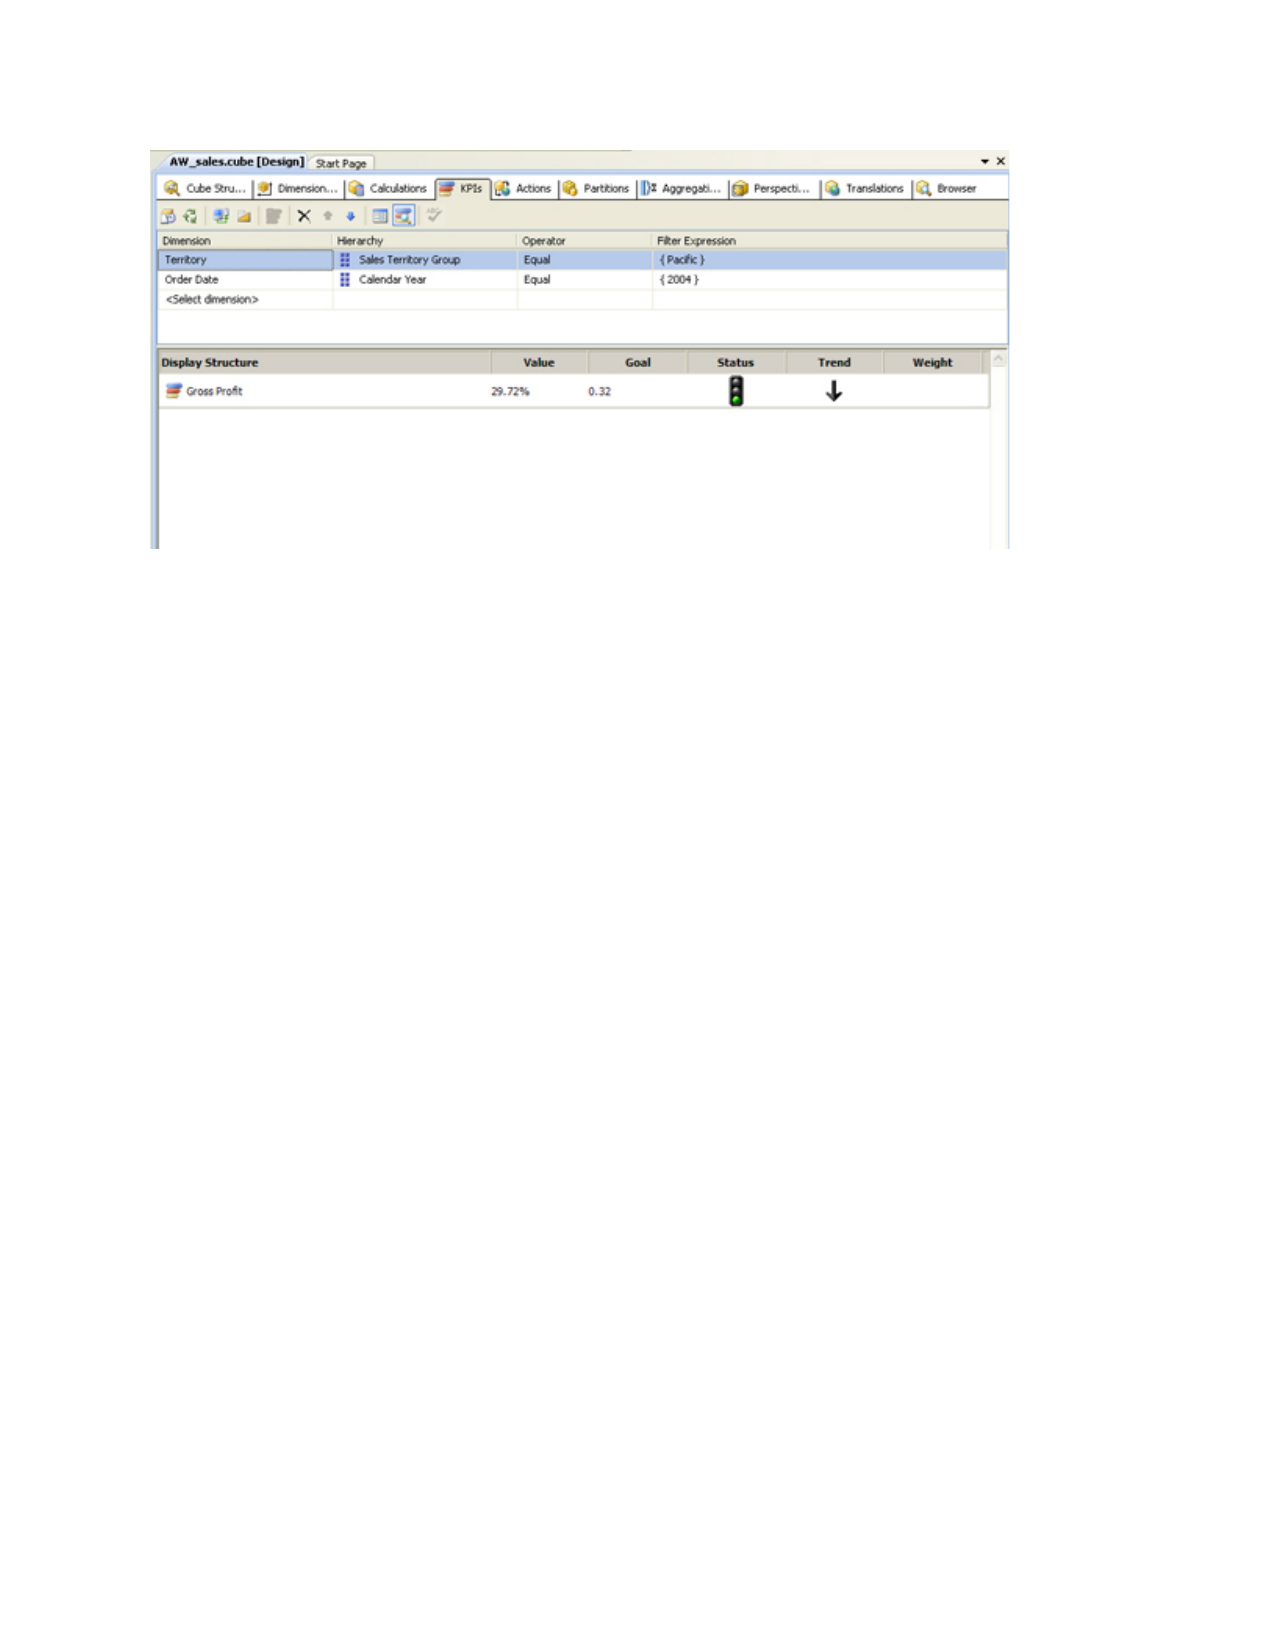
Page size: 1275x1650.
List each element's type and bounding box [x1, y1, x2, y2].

picture [150, 150, 1010, 549]
